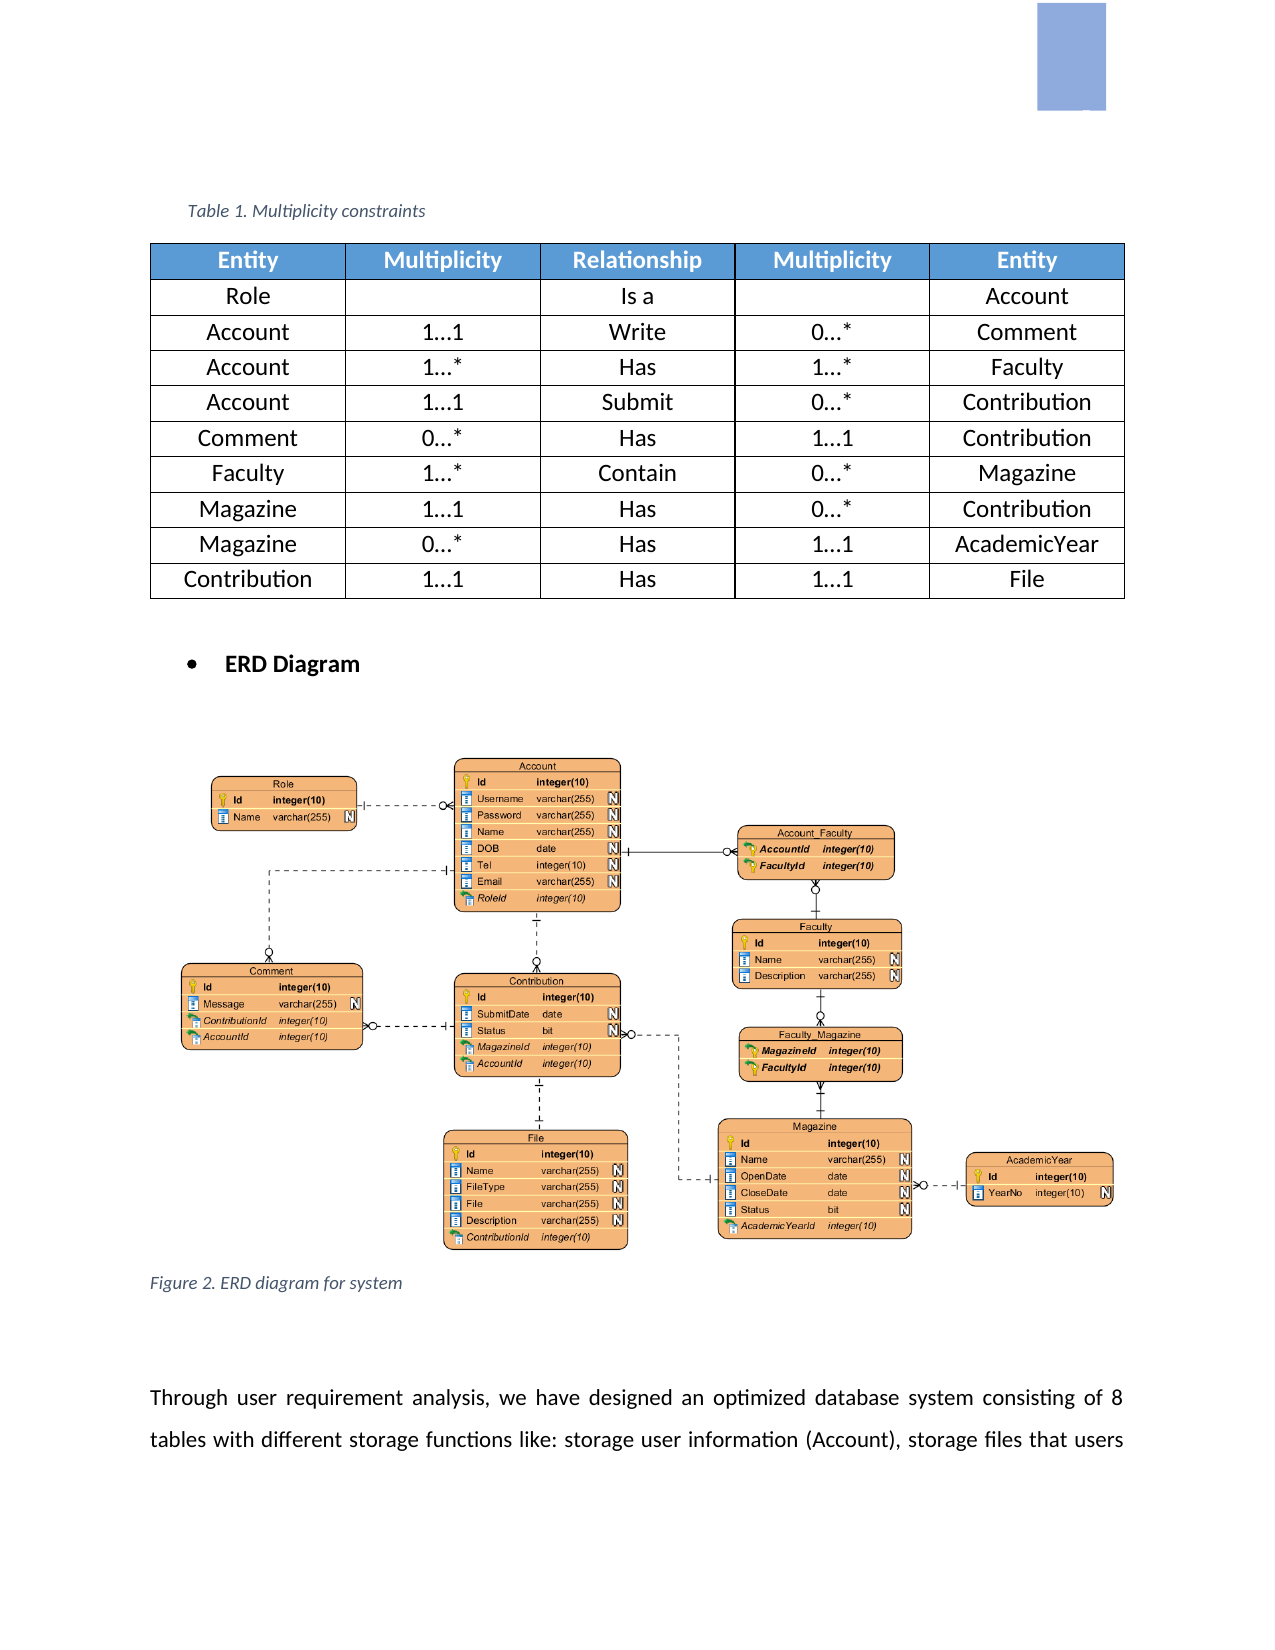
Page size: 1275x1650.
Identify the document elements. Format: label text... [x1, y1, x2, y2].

table_cell 1…1 [736, 422, 929, 456]
table_cell Has [541, 422, 734, 456]
table_cell Comment [930, 316, 1124, 350]
table_cell Contain [541, 457, 734, 492]
table_cell Comment [151, 422, 345, 456]
table_header Entity [930, 244, 1124, 279]
table_cell Has [541, 528, 734, 562]
table_cell AcademicYear [930, 528, 1124, 562]
table_header Relationship [541, 244, 734, 279]
table_cell 0…* [346, 528, 540, 562]
table_cell Contribution [151, 564, 345, 598]
text Table 1. Multiplicity constraints [150, 199, 1125, 222]
table_cell Has [541, 564, 734, 598]
table_cell 1…* [346, 457, 540, 492]
table_cell Contribution [930, 422, 1124, 456]
table_cell Submit [541, 386, 734, 421]
table_header Multiplicity [346, 244, 540, 279]
table_cell 1…1 [736, 528, 929, 562]
table_cell 0…* [736, 493, 929, 527]
table_cell [346, 280, 540, 314]
table_cell Magazine [151, 528, 345, 562]
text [150, 1383, 1125, 1453]
table_cell 1…1 [346, 316, 540, 350]
table_cell Contribution [930, 493, 1124, 527]
table_cell 0…* [736, 457, 929, 492]
table_cell Account [930, 280, 1124, 314]
table_cell 0…* [346, 422, 540, 456]
table_cell 1…1 [346, 493, 540, 527]
table_cell 1…* [736, 351, 929, 385]
table_cell Faculty [930, 351, 1124, 385]
table_cell Magazine [151, 493, 345, 527]
table_cell Account [151, 351, 345, 385]
table_cell Account [151, 316, 345, 350]
table_cell Account [151, 386, 345, 421]
table_header Multiplicity [736, 244, 929, 279]
table_cell Faculty [151, 457, 345, 492]
table_cell Role [151, 280, 345, 314]
table_cell File [930, 564, 1124, 598]
table_cell Write [541, 316, 734, 350]
table_cell Magazine [930, 457, 1124, 492]
picture [150, 745, 1126, 1263]
table_cell 1…1 [346, 386, 540, 421]
table_cell 1…* [346, 351, 540, 385]
table_cell 1…1 [736, 564, 929, 598]
table_cell Contribution [930, 386, 1124, 421]
table_cell Is a [541, 280, 734, 314]
table_header Entity [151, 244, 345, 279]
table_cell Has [541, 351, 734, 385]
table_cell 1…1 [346, 564, 540, 598]
table_cell Has [541, 493, 734, 527]
table_cell 0…* [736, 386, 929, 421]
list ERD Diagram [187, 648, 1125, 679]
table_cell [736, 280, 929, 314]
table_cell 0…* [736, 316, 929, 350]
